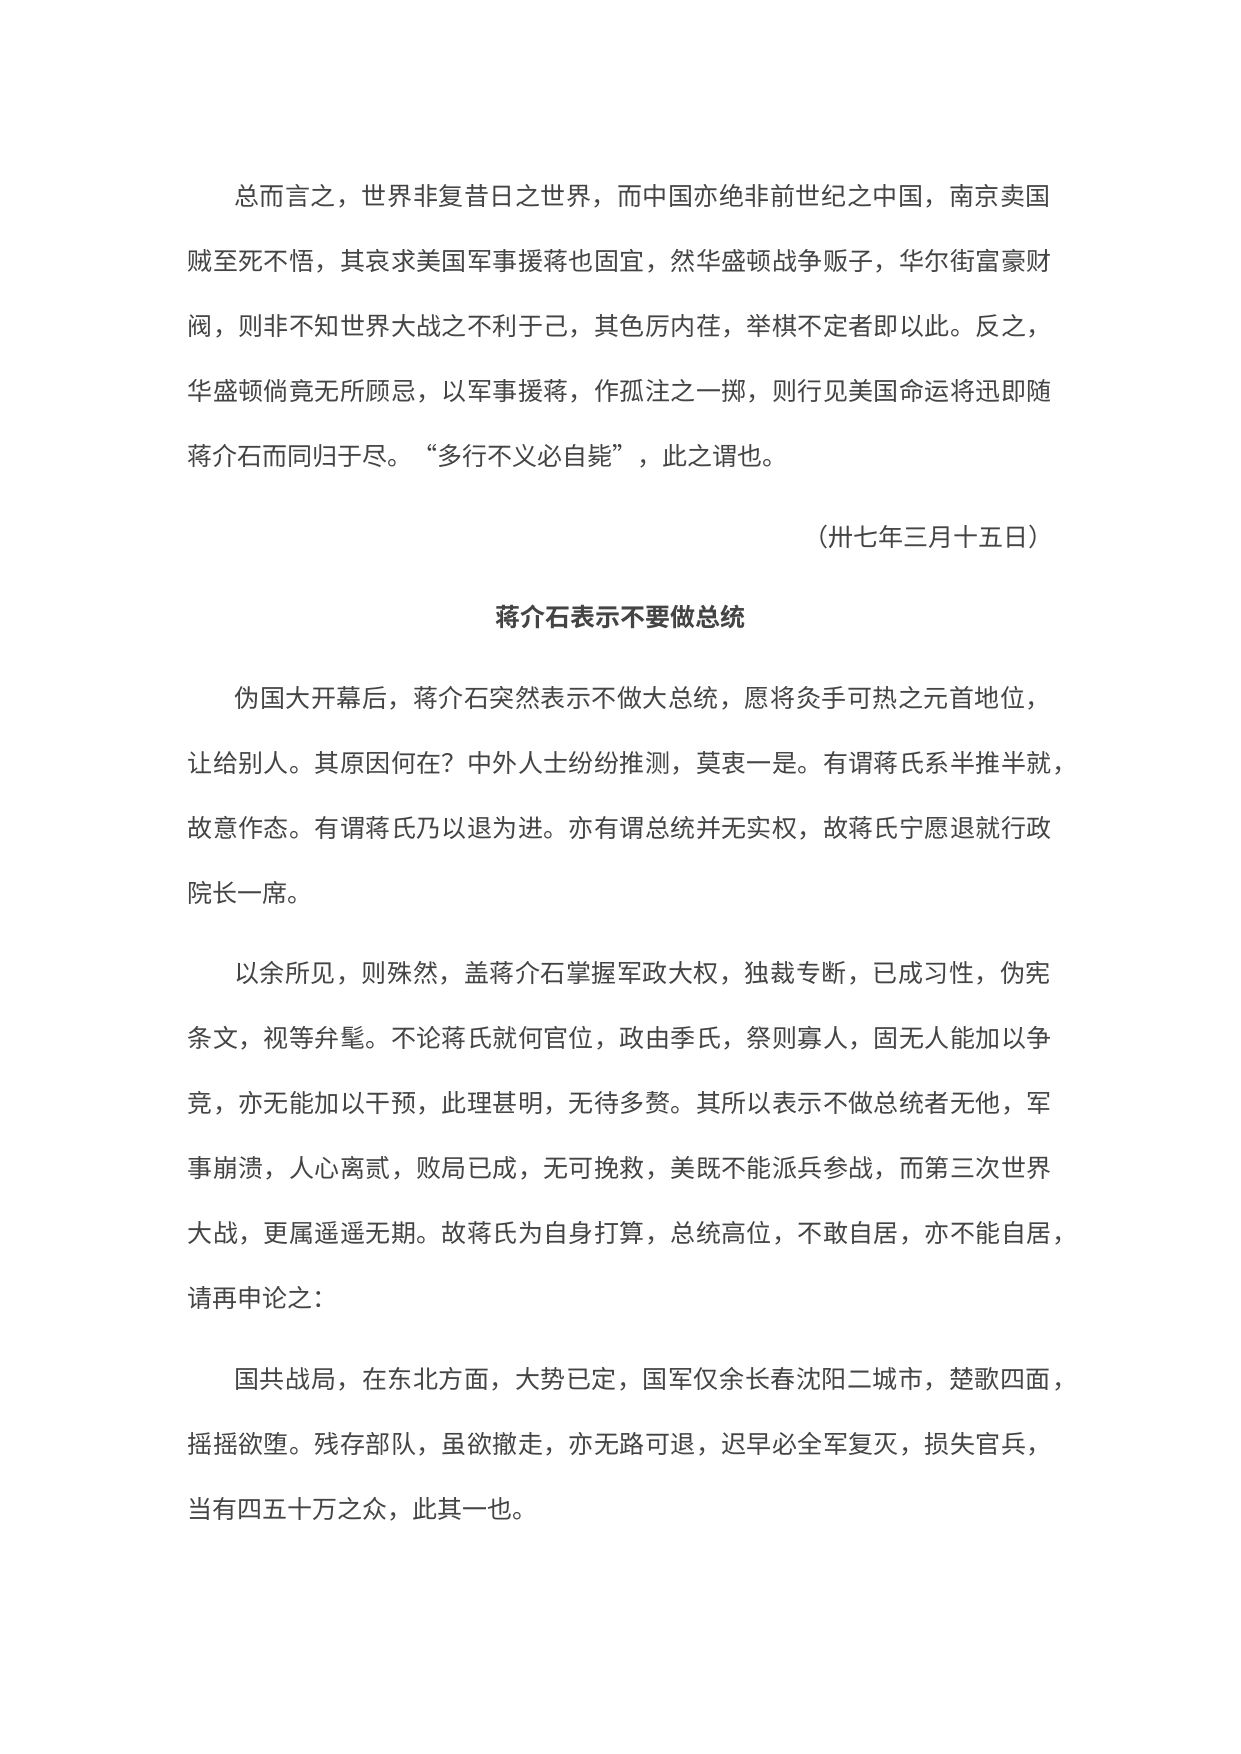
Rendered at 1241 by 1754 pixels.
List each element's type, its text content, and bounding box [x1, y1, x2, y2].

text 国共战局，在东北方面，大势已定，国军仅余长春沈阳二城市，楚歌四面，摇摇欲堕。残存部队，虽欲撤走，亦无路可退，迟早必全军复灭，损失官兵，当有四五十万之众，此其一也。 [187, 1345, 1053, 1540]
text 总而言之，世界非复昔日之世界，而中国亦绝非前世纪之中国，南京卖国贼至死不悟，其哀求美国军事援蒋也固宜，然华盛顿战争贩子，华尔街富豪财阀，则非不知世界大战之不利于己，其色厉内荏，举棋不定者即以此。反之，华盛顿倘竟无所顾忌，以军事援蒋，作孤注之一掷，则行见美国命运将迅即随蒋介石而同归于尽。“多行不义必自毙”，此之谓也。 [187, 162, 1053, 487]
text 伪国大开幕后，蒋介石突然表示不做大总统，愿将灸手可热之元首地位，让给别人。其原因何在？中外人士纷纷推测，莫衷一是。有谓蒋氏系半推半就，故意作态。有谓蒋氏乃以退为进。亦有谓总统并无实权，故蒋氏宁愿退就行政院长一席。 [187, 664, 1053, 924]
text （卅七年三月十五日） [187, 503, 1053, 568]
text 以余所见，则殊然，盖蒋介石掌握军政大权，独裁专断，已成习性，伪宪条文，视等弁髦。不论蒋氏就何官位，政由季氏，祭则寡人，固无人能加以争竞，亦无能加以干预，此理甚明，无待多赘。其所以表示不做总统者无他，军事崩溃，人心离贰，败局已成，无可挽救，美既不能派兵参战，而第三次世界大战，更属遥遥无期。故蒋氏为自身打算，总统高位，不敢自居，亦不能自居，请再申论之： [187, 939, 1053, 1329]
text 蒋介石表示不要做总统 [187, 583, 1053, 648]
